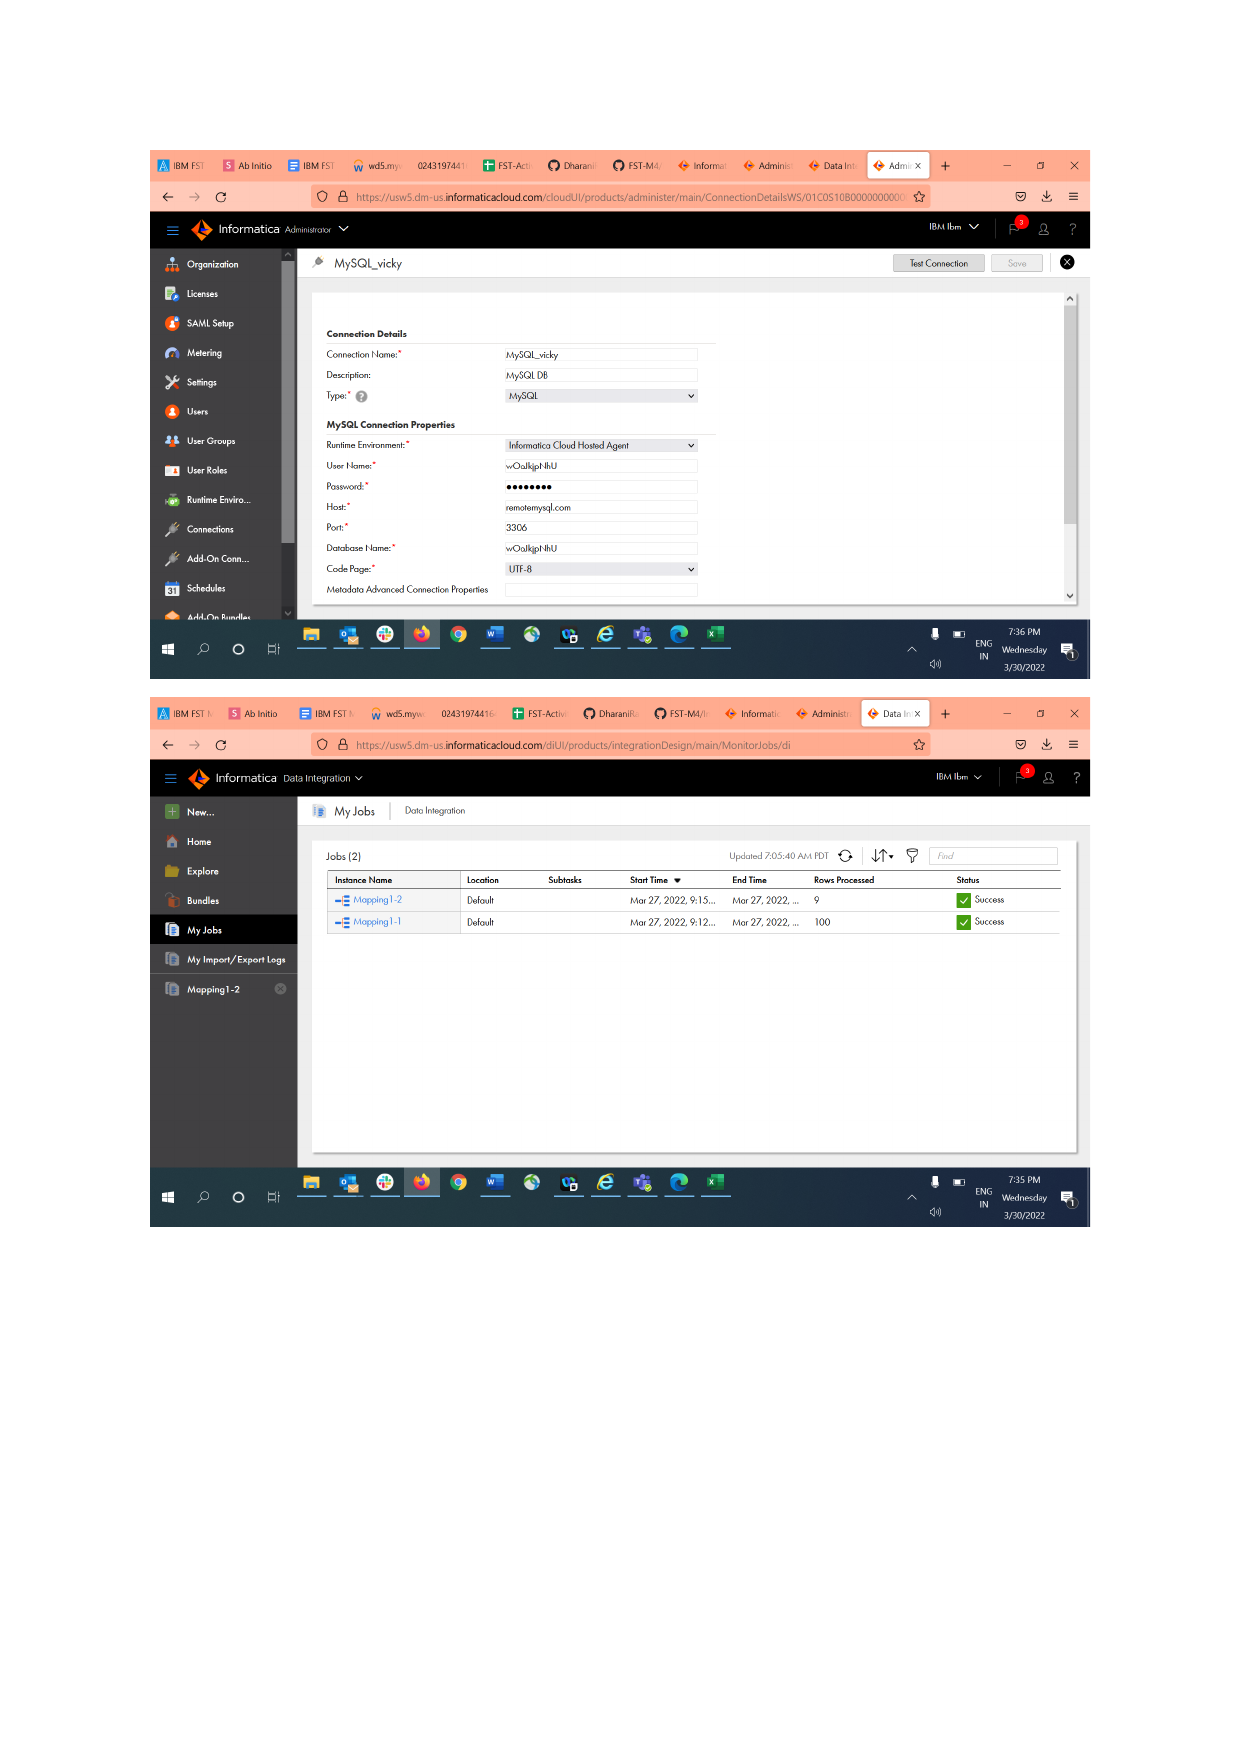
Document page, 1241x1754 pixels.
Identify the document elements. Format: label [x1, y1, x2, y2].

picture [150, 150, 1091, 679]
picture [150, 697, 1091, 1227]
